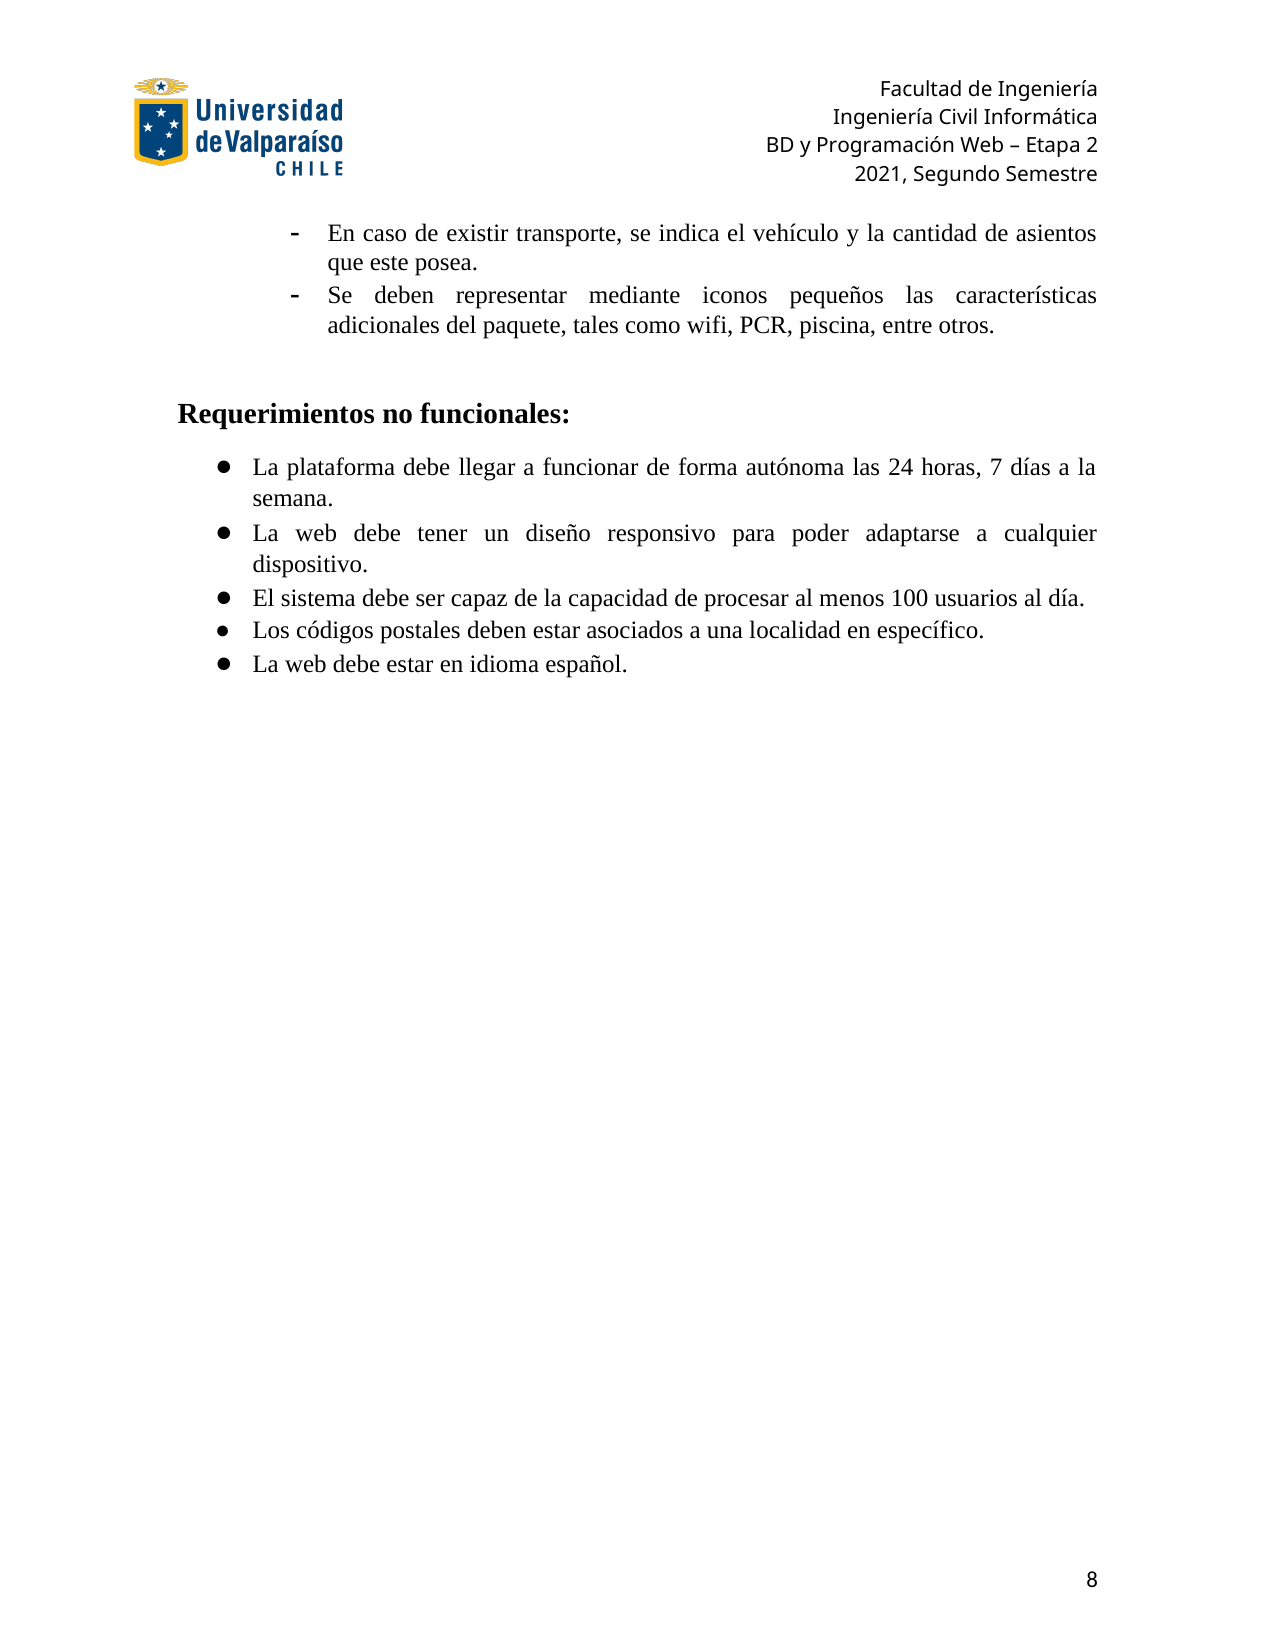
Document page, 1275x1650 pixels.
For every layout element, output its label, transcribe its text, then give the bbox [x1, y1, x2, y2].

list Se deben representar mediante iconos pequeños las características adicionales del paquete, tales como wifi, PCR, piscina, entre otros. [290, 276, 1098, 338]
list La web debe estar en idioma español. [215, 645, 1098, 679]
list La web debe tener un diseño responsivo para poder adaptarse a cualquier dispositivo. [215, 514, 1098, 578]
list Los códigos postales deben estar asociados a una localidad en específico. [215, 615, 1098, 644]
picture [134, 78, 343, 176]
list El sistema debe ser capaz de la capacidad de procesar al menos 100 usuarios al día. [215, 579, 1098, 613]
list La plataforma debe llegar a funcionar de forma autónoma las 24 horas, 7 días a la semana. [215, 448, 1098, 512]
list En caso de existir transporte, se indica el vehículo y la cantidad de asientos que este posea. [290, 214, 1098, 276]
text Requerimientos no funcionales: [177, 396, 1098, 429]
